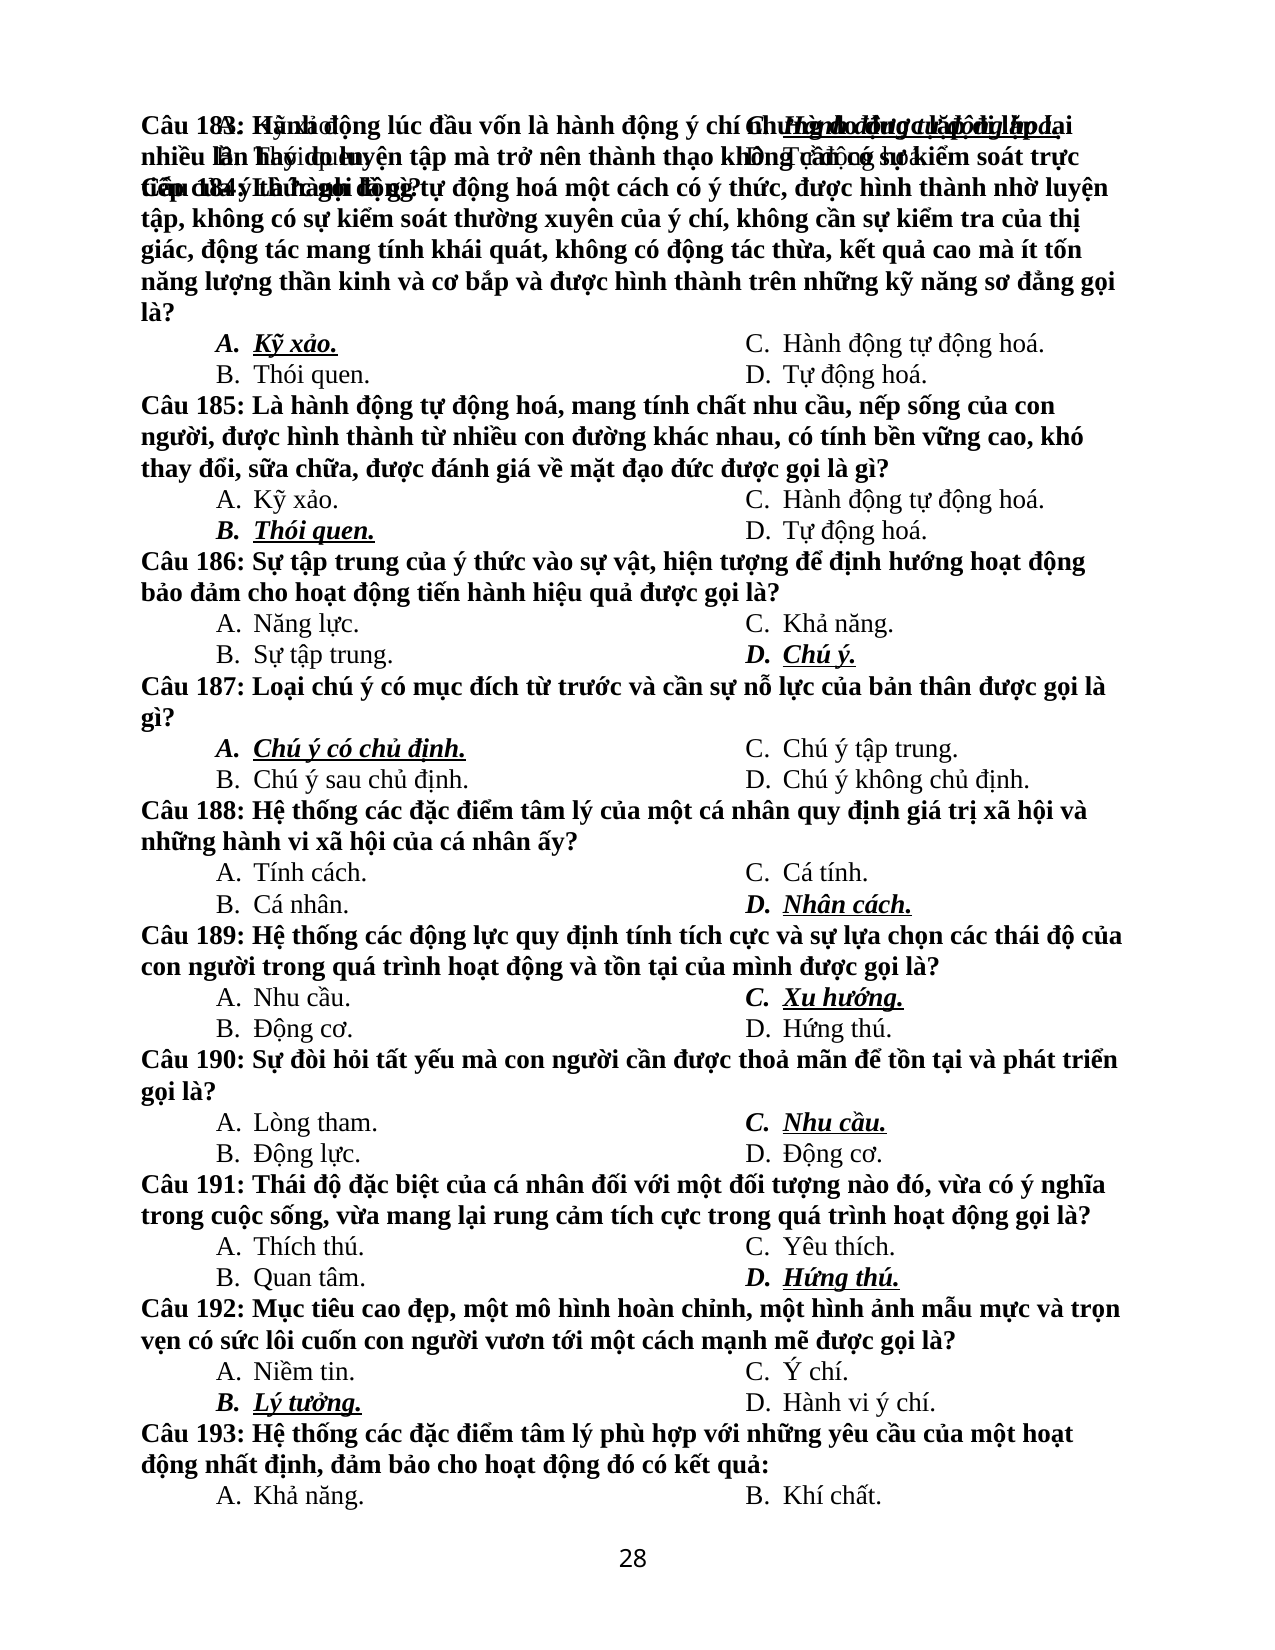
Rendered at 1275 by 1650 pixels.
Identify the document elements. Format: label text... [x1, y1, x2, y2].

list Thói quen. [216, 358, 595, 389]
list Năng lực. [216, 607, 595, 638]
list Thói quen. [216, 514, 595, 545]
list Hứng thú. [745, 1012, 1125, 1043]
list Khí chất. [745, 1479, 1125, 1511]
list Quan tâm. [216, 1261, 595, 1293]
list Khả năng. [216, 1479, 595, 1511]
text Câu 192: Mục tiêu cao đẹp, một mô hình hoàn chỉnh, một hình ảnh mẫu mực và trọn vẹn có sức lôi cuốn con người vươn tới một cách mạnh mẽ được gọi là? [141, 1293, 1125, 1355]
list Sự tập trung. [216, 638, 595, 670]
list Tự động hoá. [745, 358, 1125, 389]
list Xu hướng. [745, 981, 1125, 1012]
text Câu 186: Sự tập trung của ý thức vào sự vật, hiện tượng để định hướng hoạt động bảo đảm cho hoạt động tiến hành hiệu quả được gọi là? [141, 545, 1125, 607]
list Cá nhân. [216, 888, 595, 919]
list Hành động tự động hoá. [745, 327, 1125, 358]
list Kỹ xảo. [216, 109, 595, 140]
list Nhu cầu. [745, 1106, 1125, 1137]
list Chú ý tập trung. [745, 732, 1125, 763]
list Kỹ xảo. [216, 327, 595, 358]
list Nhân cách. [745, 888, 1125, 919]
list Chú ý không chủ định. [745, 763, 1125, 794]
list Hứng thú. [745, 1261, 1125, 1293]
list Lòng tham. [216, 1106, 595, 1137]
list Chú ý có chủ định. [216, 732, 595, 763]
text Câu 189: Hệ thống các động lực quy định tính tích cực và sự lựa chọn các thái độ của con người trong quá trình hoạt động và tồn tại của mình được gọi là? [141, 919, 1125, 981]
list Tự động hoá. [745, 140, 1125, 171]
list Nhu cầu. [216, 981, 595, 1012]
list Niềm tin. [216, 1355, 595, 1386]
list Hành động tự động hoá. [745, 109, 1125, 140]
text Câu 193: Hệ thống các đặc điểm tâm lý phù hợp với những yêu cầu của một hoạt động nhất định, đảm bảo cho hoạt động đó có kết quả: [141, 1417, 1125, 1479]
list Động cơ. [745, 1137, 1125, 1168]
list Tính cách. [216, 857, 595, 888]
list Chú ý. [745, 638, 1125, 670]
list Yêu thích. [745, 1230, 1125, 1261]
list Hành động tự động hoá. [745, 483, 1125, 514]
list Chú ý sau chủ định. [216, 763, 595, 794]
text Câu 185: Là hành động tự động hoá, mang tính chất nhu cầu, nếp sống của con người, được hình thành từ nhiều con đường khác nhau, có tính bền vững cao, khó thay đổi, sữa chữa, được đánh giá về mặt đạo đức được gọi là gì? [141, 389, 1125, 483]
text Câu 190: Sự đòi hỏi tất yếu mà con người cần được thoả mãn để tồn tại và phát triển gọi là? [141, 1043, 1125, 1106]
list Ý chí. [745, 1355, 1125, 1386]
list Thích thú. [216, 1230, 595, 1261]
list Động lực. [216, 1137, 595, 1168]
text Câu 184: Là hành động tự động hoá một cách có ý thức, được hình thành nhờ luyện tập, không có sự kiểm soát thường xuyên của ý chí, không cần sự kiểm tra của thị giác, động tác mang tính khái quát, không có động tác thừa, kết quả cao mà ít tốn năng lượng thần kinh và cơ bắp và được hình thành trên những kỹ năng sơ đẳng gọi là? [141, 171, 1125, 327]
list Cá tính. [745, 857, 1125, 888]
list Hành vi ý chí. [745, 1386, 1125, 1417]
list Động cơ. [216, 1012, 595, 1043]
list Kỹ xảo. [216, 483, 595, 514]
list Tự động hoá. [745, 514, 1125, 545]
list Thói quen. [216, 140, 595, 171]
text Câu 188: Hệ thống các đặc điểm tâm lý của một cá nhân quy định giá trị xã hội và những hành vi xã hội của cá nhân ấy? [141, 794, 1125, 857]
text Câu 191: Thái độ đặc biệt của cá nhân đối với một đối tượng nào đó, vừa có ý nghĩa trong cuộc sống, vừa mang lại rung cảm tích cực trong quá trình hoạt động gọi là? [141, 1168, 1125, 1230]
list Lý tưởng. [216, 1386, 595, 1417]
list Khả năng. [745, 607, 1125, 638]
text Câu 187: Loại chú ý có mục đích từ trước và cần sự nỗ lực của bản thân được gọi là gì? [141, 670, 1125, 732]
